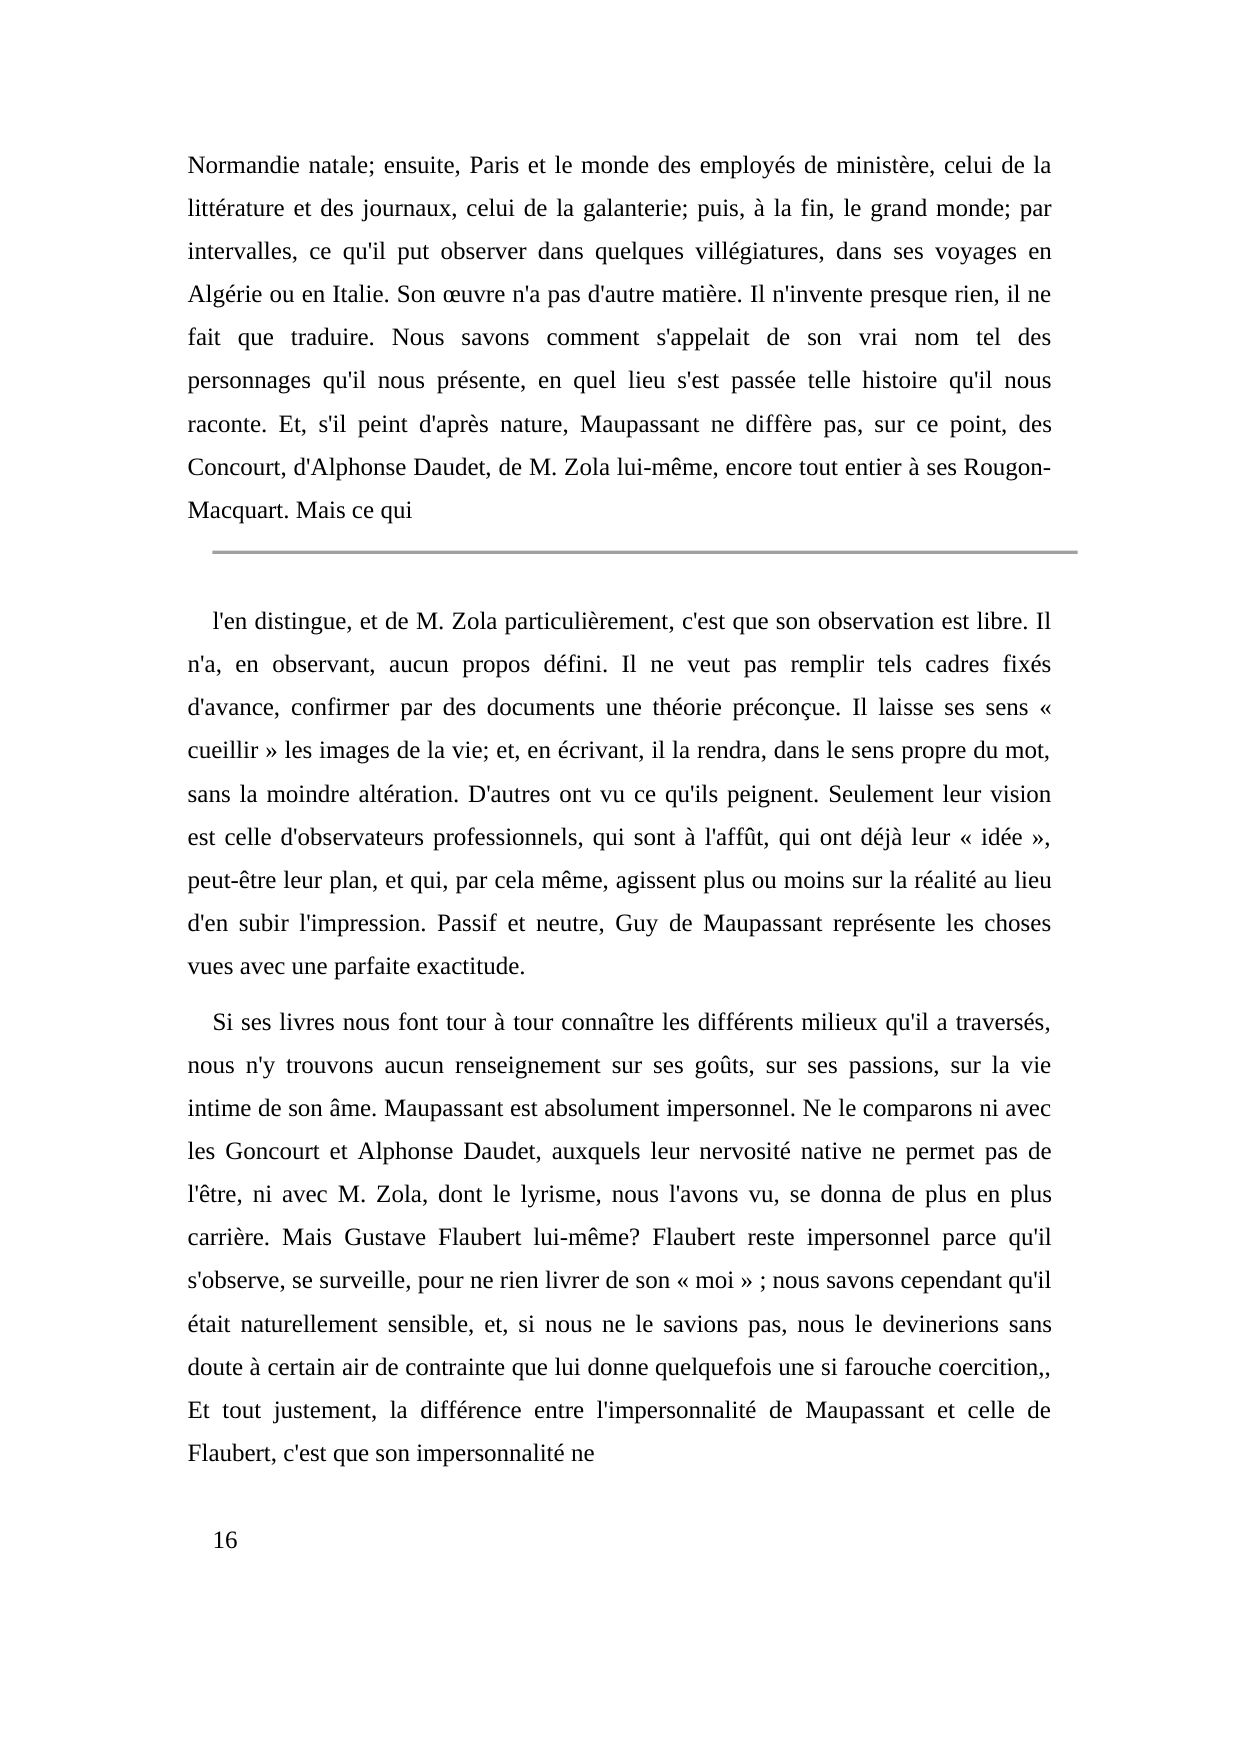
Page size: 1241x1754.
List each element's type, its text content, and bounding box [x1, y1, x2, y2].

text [187, 150, 1053, 524]
text l'en distingue, et de M. Zola particulièrement, c'est que son observation est libre. Il n'a, en observant, aucun propos défini. Il ne veut pas remplir tels cadres fixés d'avance, confirmer par des documents une théorie préconçue. Il laisse ses sens « cueillir » les images de la vie; et, en écrivant, il la rendra, dans le sens propre du mot, sans la moindre altération. D'autres ont vu ce qu'ils peignent. Seulement leur vision est celle d'observateurs professionnels, qui sont à l'affût, qui ont déjà leur « idée », peut-être leur plan, et qui, par cela même, agissent plus ou moins sur la réalité au lieu d'en subir l'impression. Passif et neutre, Guy de Maupassant représente les choses vues avec une parfaite exactitude. [187, 606, 1053, 980]
text Si ses livres nous font tour à tour connaître les différents milieux qu'il a traversés, nous n'y trouvons aucun renseignement sur ses goûts, sur ses passions, sur la vie intime de son âme. Maupassant est absolument impersonnel. Ne le comparons ni avec les Goncourt et Alphonse Daudet, auxquels leur nervosité native ne permet pas de l'être, ni avec M. Zola, dont le lyrisme, nous l'avons vu, se donna de plus en plus carrière. Mais Gustave Flaubert lui-même? Flaubert reste impersonnel parce qu'il s'observe, se surveille, pour ne rien livrer de son « moi » ; nous savons cependant qu'il était naturellement sensible, et, si nous ne le savions pas, nous le devinerions sans doute à certain air de contrainte que lui donne quelquefois une si farouche coercition,, Et tout justement, la différence entre l'impersonnalité de Maupassant et celle de Flaubert, c'est que son impersonnalité ne [187, 1007, 1053, 1467]
